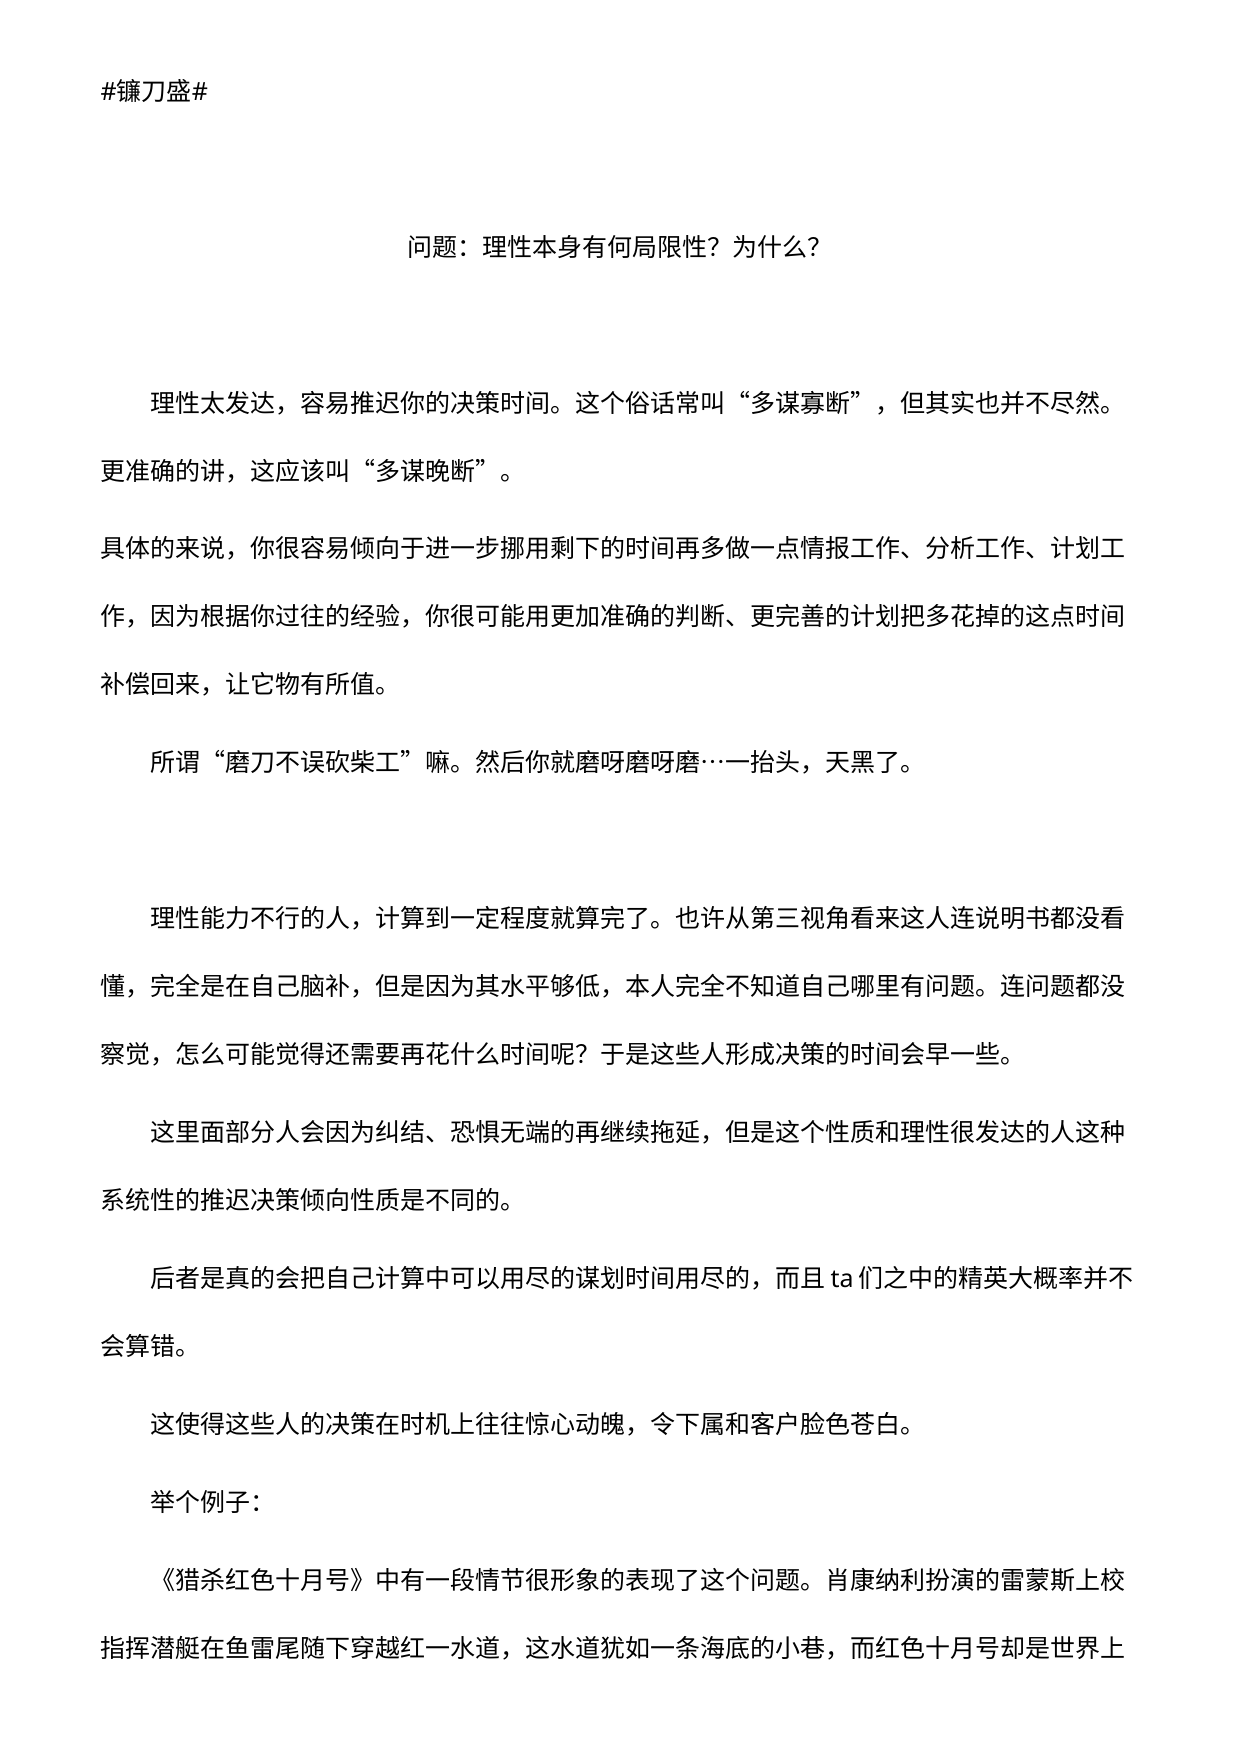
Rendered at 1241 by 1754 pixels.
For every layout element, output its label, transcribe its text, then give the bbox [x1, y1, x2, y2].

text 这使得这些人的决策在时机上往往惊心动魄，令下属和客户脸色苍白。 [100, 1389, 1140, 1457]
text 理性能力不行的人，计算到一定程度就算完了。也许从第三视角看来这人连说明书都没看懂，完全是在自己脑补，但是因为其水平够低，本人完全不知道自己哪里有问题。连问题都没察觉，怎么可能觉得还需要再花什么时间呢？于是这些人形成决策的时间会早一些。 [100, 883, 1140, 1087]
text 理性太发达，容易推迟你的决策时间。这个俗话常叫“多谋寡断”，但其实也并不尽然。更准确的讲，这应该叫“多谋晚断”。 [100, 367, 1140, 503]
text 后者是真的会把自己计算中可以用尽的谋划时间用尽的，而且ta们之中的精英大概率并不会算错。 [100, 1243, 1140, 1379]
text 所谓“磨刀不误砍柴工”嘛。然后你就磨呀磨呀磨…一抬头，天黑了。 [100, 727, 1140, 795]
text #镰刀盛# [100, 55, 1140, 123]
text 这里面部分人会因为纠结、恐惧无端的再继续拖延，但是这个性质和理性很发达的人这种系统性的推迟决策倾向性质是不同的。 [100, 1097, 1140, 1233]
text 举个例子： [100, 1467, 1140, 1535]
text 问题：理性本身有何局限性？为什么？ [100, 211, 1140, 279]
text 具体的来说，你很容易倾向于进一步挪用剩下的时间再多做一点情报工作、分析工作、计划工作，因为根据你过往的经验，你很可能用更加准确的判断、更完善的计划把多花掉的这点时间补偿回来，让它物有所值。 [100, 513, 1140, 717]
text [100, 1545, 1140, 1681]
